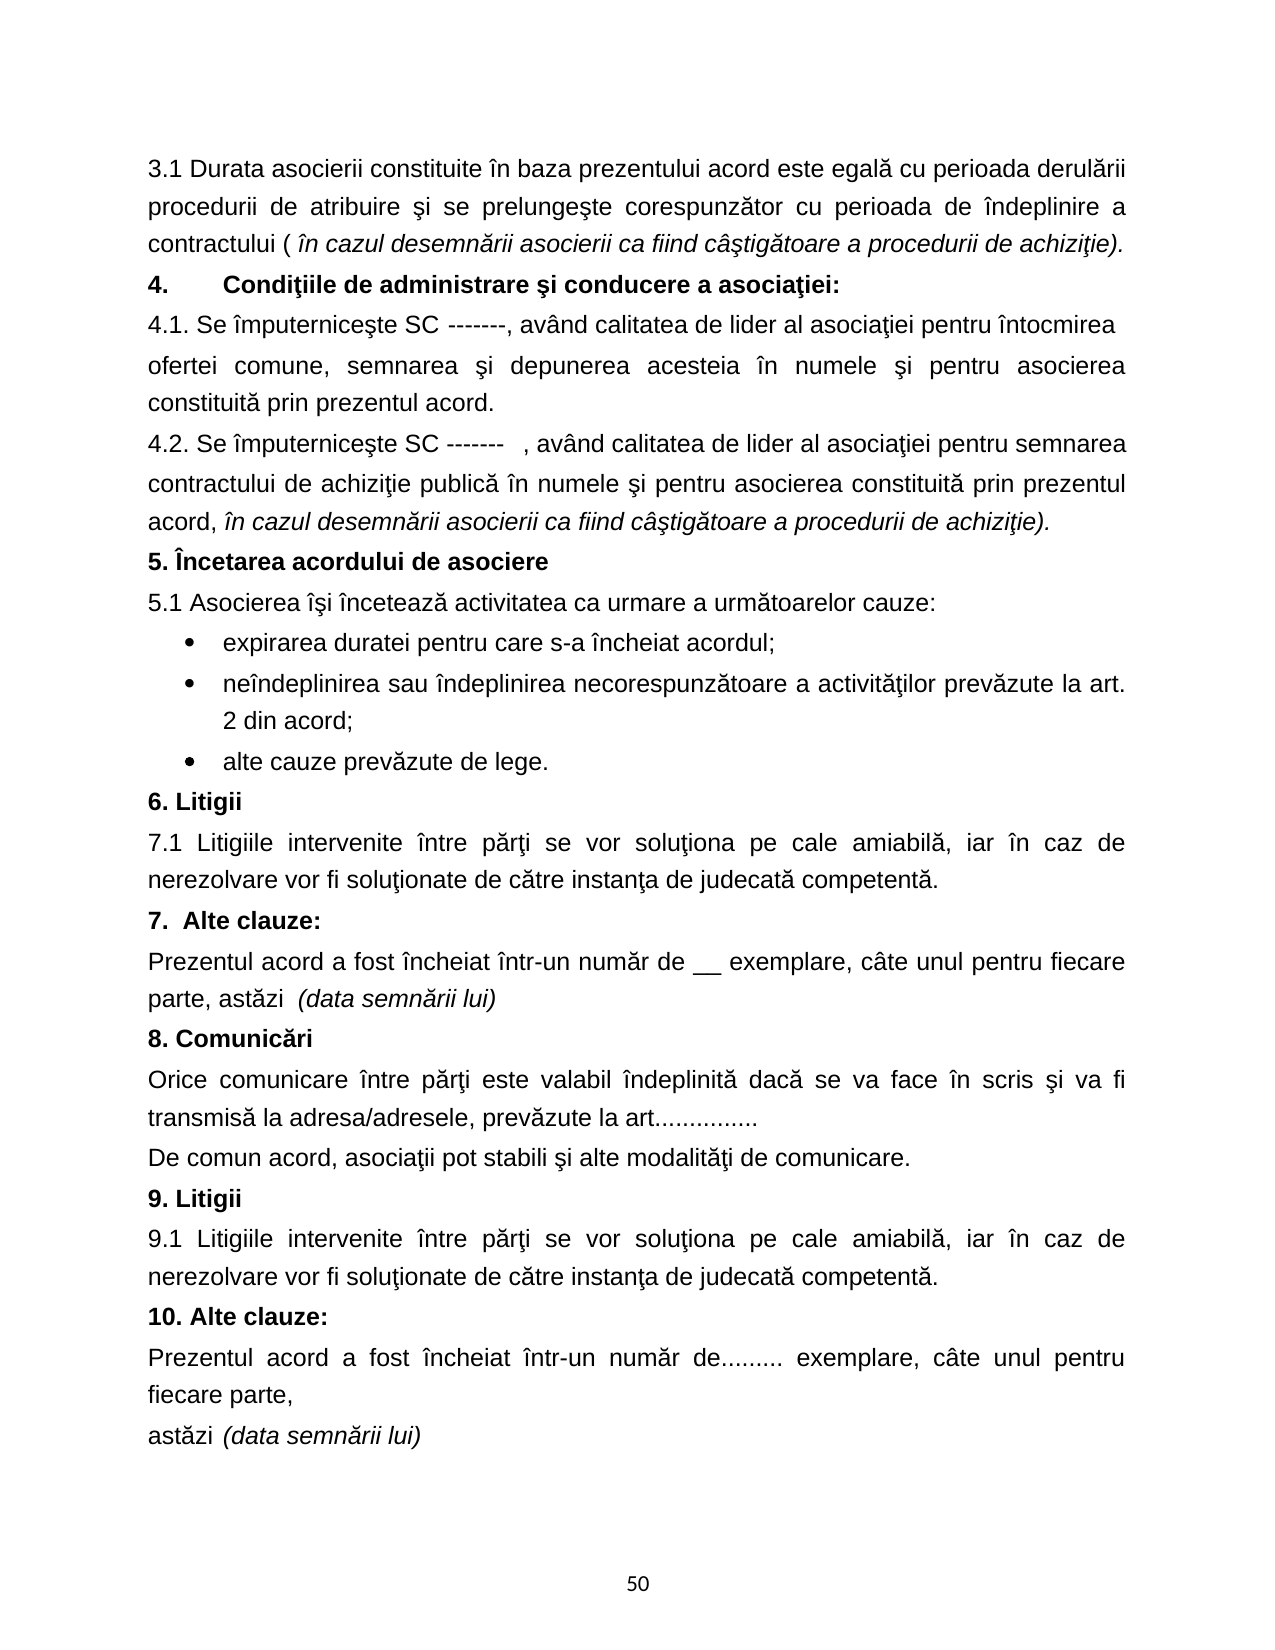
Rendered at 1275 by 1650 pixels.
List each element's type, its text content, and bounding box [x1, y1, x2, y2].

list neîndeplinirea sau îndeplinirea necorespunzătoare a activităţilor prevăzute la art. 2 din acord; [185, 662, 1127, 737]
text 4.1. Se împuterniceşte SC -------, având calitatea de lider al asociaţiei pentru întocmirea [148, 304, 1127, 341]
text 7.1 Litigiile intervenite între părţi se vor soluţiona pe cale amiabilă, iar în caz de nerezolvare vor fi soluţionate de către instanţa de judecată competentă. [148, 821, 1127, 896]
text 6. Litigii [148, 781, 1127, 818]
text astăzi (data semnării lui) [148, 1414, 1127, 1452]
text 8. Comunicări [148, 1018, 1127, 1055]
text Prezentul acord a fost încheiat într-un număr de......... exemplare, câte unul pentru fiecare parte, [148, 1336, 1127, 1411]
text 9. Litigii [148, 1177, 1127, 1214]
text contractului de achiziţie publică în numele şi pentru asocierea constituită prin prezentul acord, în cazul desemnării asocierii ca fiind câştigătoare a procedurii de achiziţie). [148, 463, 1127, 538]
text 5. Încetarea acordului de asociere [148, 541, 1127, 578]
text 9.1 Litigiile intervenite între părţi se vor soluţiona pe cale amiabilă, iar în caz de nerezolvare vor fi soluţionate de către instanţa de judecată competentă. [148, 1217, 1127, 1292]
text 5.1 Asocierea îşi încetează activitatea ca urmare a următoarelor cauze: [148, 581, 1127, 619]
text Prezentul acord a fost încheiat într-un număr de __ exemplare, câte unul pentru fiecare parte, astăzi (data semnării lui) [148, 940, 1127, 1015]
text 7. Alte clauze: [148, 899, 1127, 937]
text ofertei comune, semnarea şi depunerea acesteia în numele şi pentru asocierea constituită prin prezentul acord. [148, 344, 1127, 419]
text Orice comunicare între părţi este valabil îndeplinită dacă se va face în scris şi va fi transmisă la adresa/adresele, prevăzute la art............... [148, 1058, 1127, 1133]
text De comun acord, asociaţii pot stabili şi alte modalităţi de comunicare. [148, 1136, 1127, 1174]
list alte cauze prevăzute de lege. [185, 740, 1127, 778]
text 4. Condiţiile de administrare şi conducere a asociaţiei: [148, 263, 1127, 301]
text 10. Alte clauze: [148, 1296, 1127, 1333]
list expirarea duratei pentru care s-a încheiat acordul; [185, 622, 1127, 659]
text 3.1 Durata asocierii constituite în baza prezentului acord este egală cu perioada derulării procedurii de atribuire şi se prelungeşte corespunzător cu perioada de îndeplinire a contractului ( în cazul desemnării asocierii ca fiind câştigătoare a procedurii de achiziţie). [148, 148, 1127, 260]
text 4.2. Se împuterniceşte SC ------- , având calitatea de lider al asociaţiei pentru semnarea [148, 422, 1127, 460]
